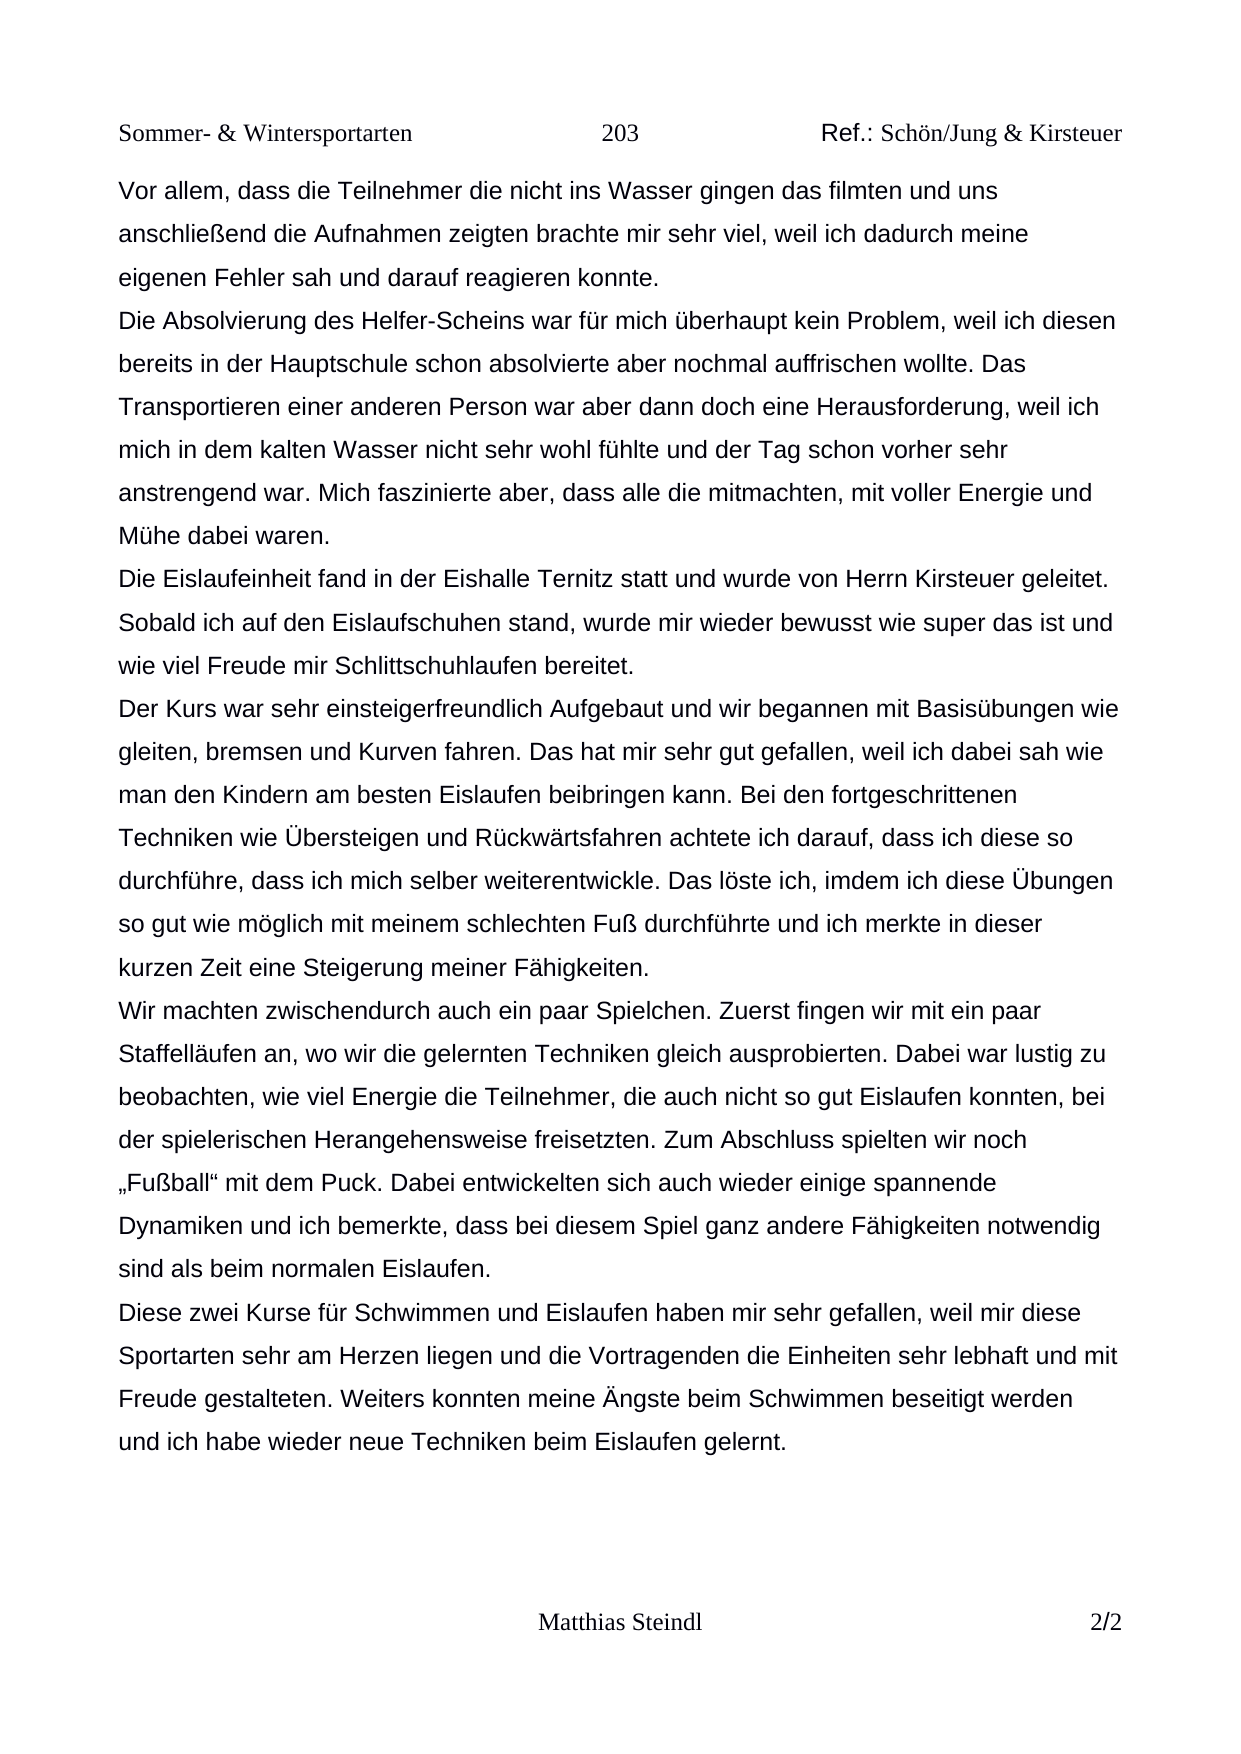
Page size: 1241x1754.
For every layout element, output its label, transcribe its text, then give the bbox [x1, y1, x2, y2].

text Wir machten zwischendurch auch ein paar Spielchen. Zuerst fingen wir mit ein paar Staffelläufen an, wo wir die gelernten Techniken gleich ausprobierten. Dabei war lustig zu beobachten, wie viel Energie die Teilnehmer, die auch nicht so gut Eislaufen konnten, bei der spielerischen Herangehensweise freisetzten. Zum Abschluss spielten wir noch „Fußball“ mit dem Puck. Dabei entwickelten sich auch wieder einige spannende Dynamiken und ich bemerkte, dass bei diesem Spiel ganz andere Fähigkeiten notwendig sind als beim normalen Eislaufen. [118, 996, 1122, 1283]
text Sobald ich auf den Eislaufschuhen stand, wurde mir wieder bewusst wie super das ist und wie viel Freude mir Schlittschuhlaufen bereitet. [118, 608, 1122, 679]
text Die Eislaufeinheit fand in der Eishalle Ternitz statt und wurde von Herrn Kirsteuer geleitet. [118, 564, 1122, 593]
text Die Absolvierung des Helfer-Scheins war für mich überhaupt kein Problem, weil ich diesen bereits in der Hauptschule schon absolvierte aber nochmal auffrischen wollte. Das Transportieren einer anderen Person war aber dann doch eine Herausforderung, weil ich mich in dem kalten Wasser nicht sehr wohl fühlte und der Tag schon vorher sehr anstrengend war. Mich faszinierte aber, dass alle die mitmachten, mit voller Energie und Mühe dabei waren. [118, 306, 1122, 550]
text Diese zwei Kurse für Schwimmen und Eislaufen haben mir sehr gefallen, weil mir diese Sportarten sehr am Herzen liegen und die Vortragenden die Einheiten sehr lebhaft und mit Freude gestalteten. Weiters konnten meine Ängste beim Schwimmen beseitigt werden und ich habe wieder neue Techniken beim Eislaufen gelernt. [118, 1298, 1122, 1456]
text Der Kurs war sehr einsteigerfreundlich Aufgebaut und wir begannen mit Basisübungen wie gleiten, bremsen und Kurven fahren. Das hat mir sehr gut gefallen, weil ich dabei sah wie man den Kindern am besten Eislaufen beibringen kann. Bei den fortgeschrittenen Techniken wie Übersteigen und Rückwärtsfahren achtete ich darauf, dass ich diese so durchführe, dass ich mich selber weiterentwickle. Das löste ich, imdem ich diese Übungen so gut wie möglich mit meinem schlechten Fuß durchführte und ich merkte in dieser kurzen Zeit eine Steigerung meiner Fähigkeiten. [118, 694, 1122, 981]
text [118, 176, 1122, 291]
